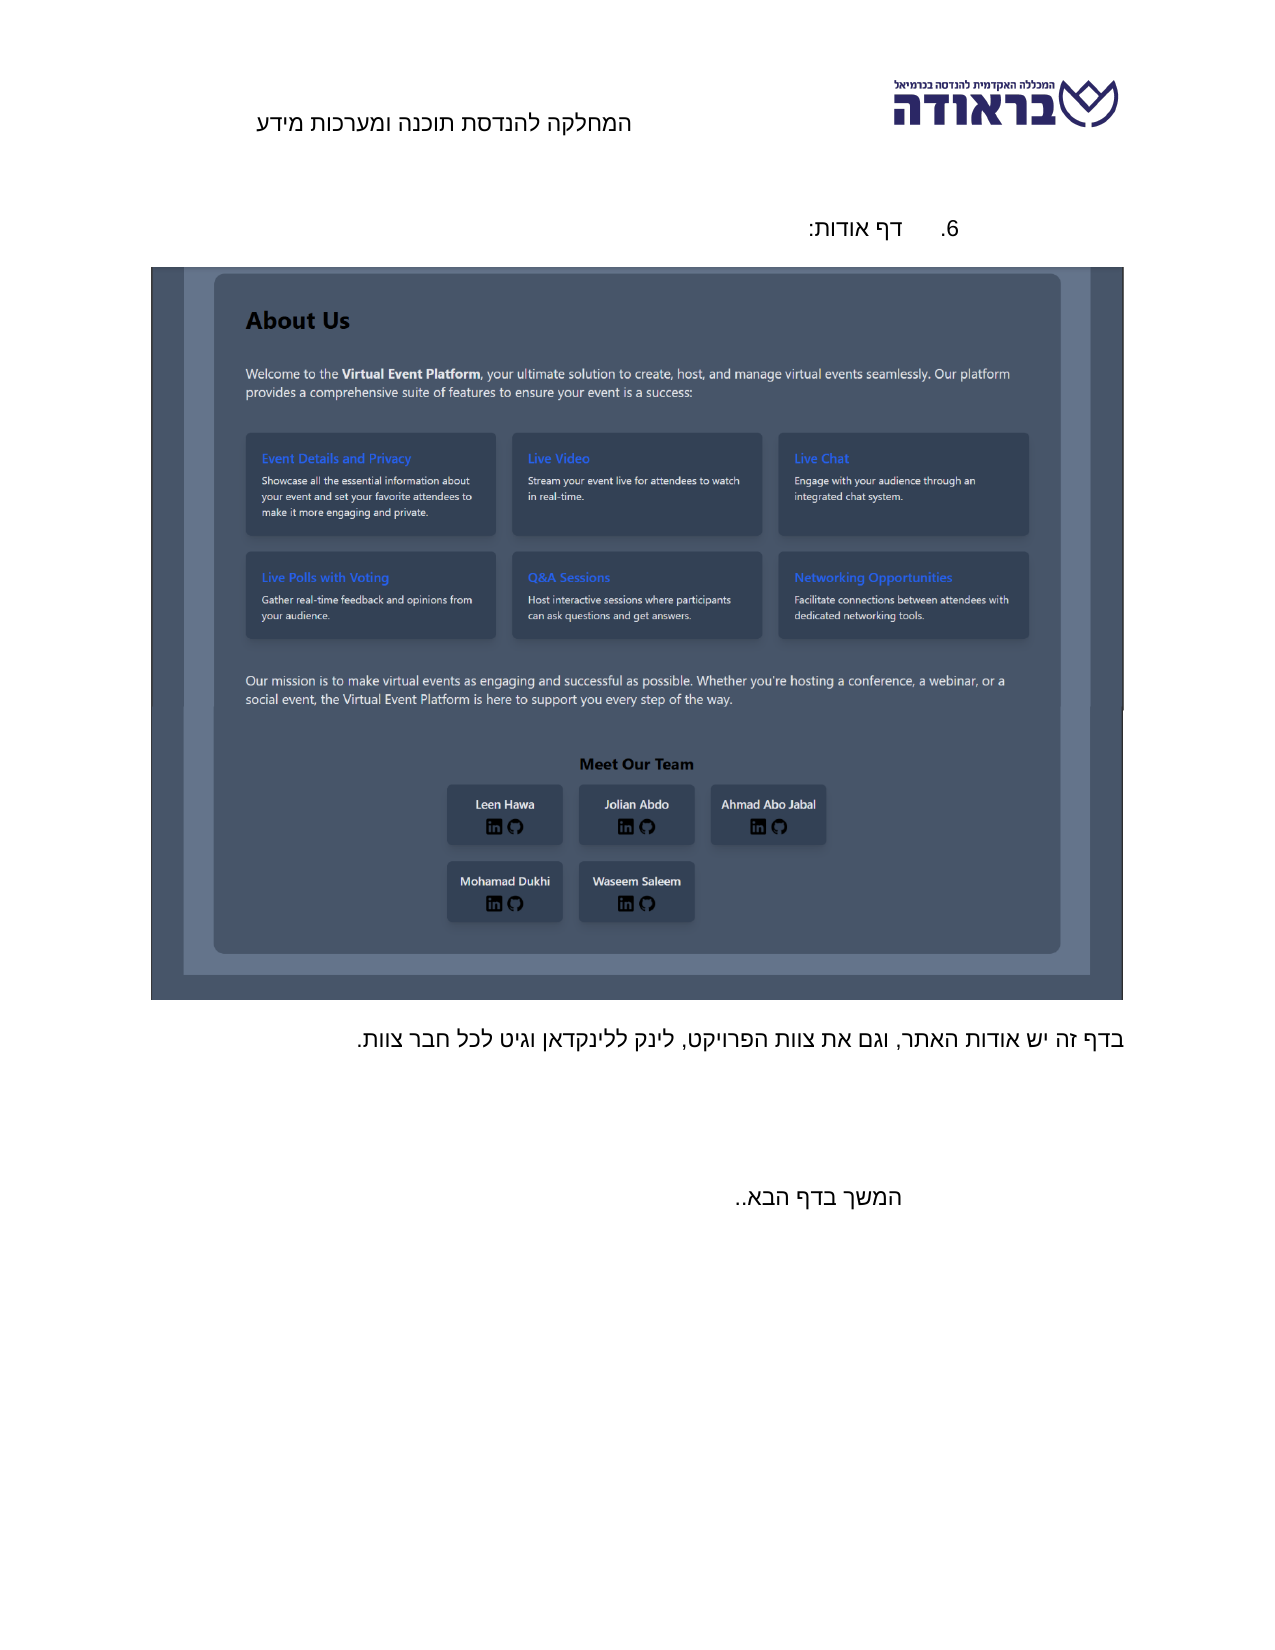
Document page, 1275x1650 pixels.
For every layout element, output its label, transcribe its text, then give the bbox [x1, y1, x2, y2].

picture [887, 75, 1125, 132]
text בדף זה יש אודות האתר, וגם את צוות הפרויקט, לינק ללינקדאן וגיט לכל חבר צוות. [187, 1026, 1125, 1052]
picture [151, 267, 1125, 1000]
list המשך בדף הבא.. [187, 1184, 902, 1211]
list דף אודות: [187, 215, 940, 242]
